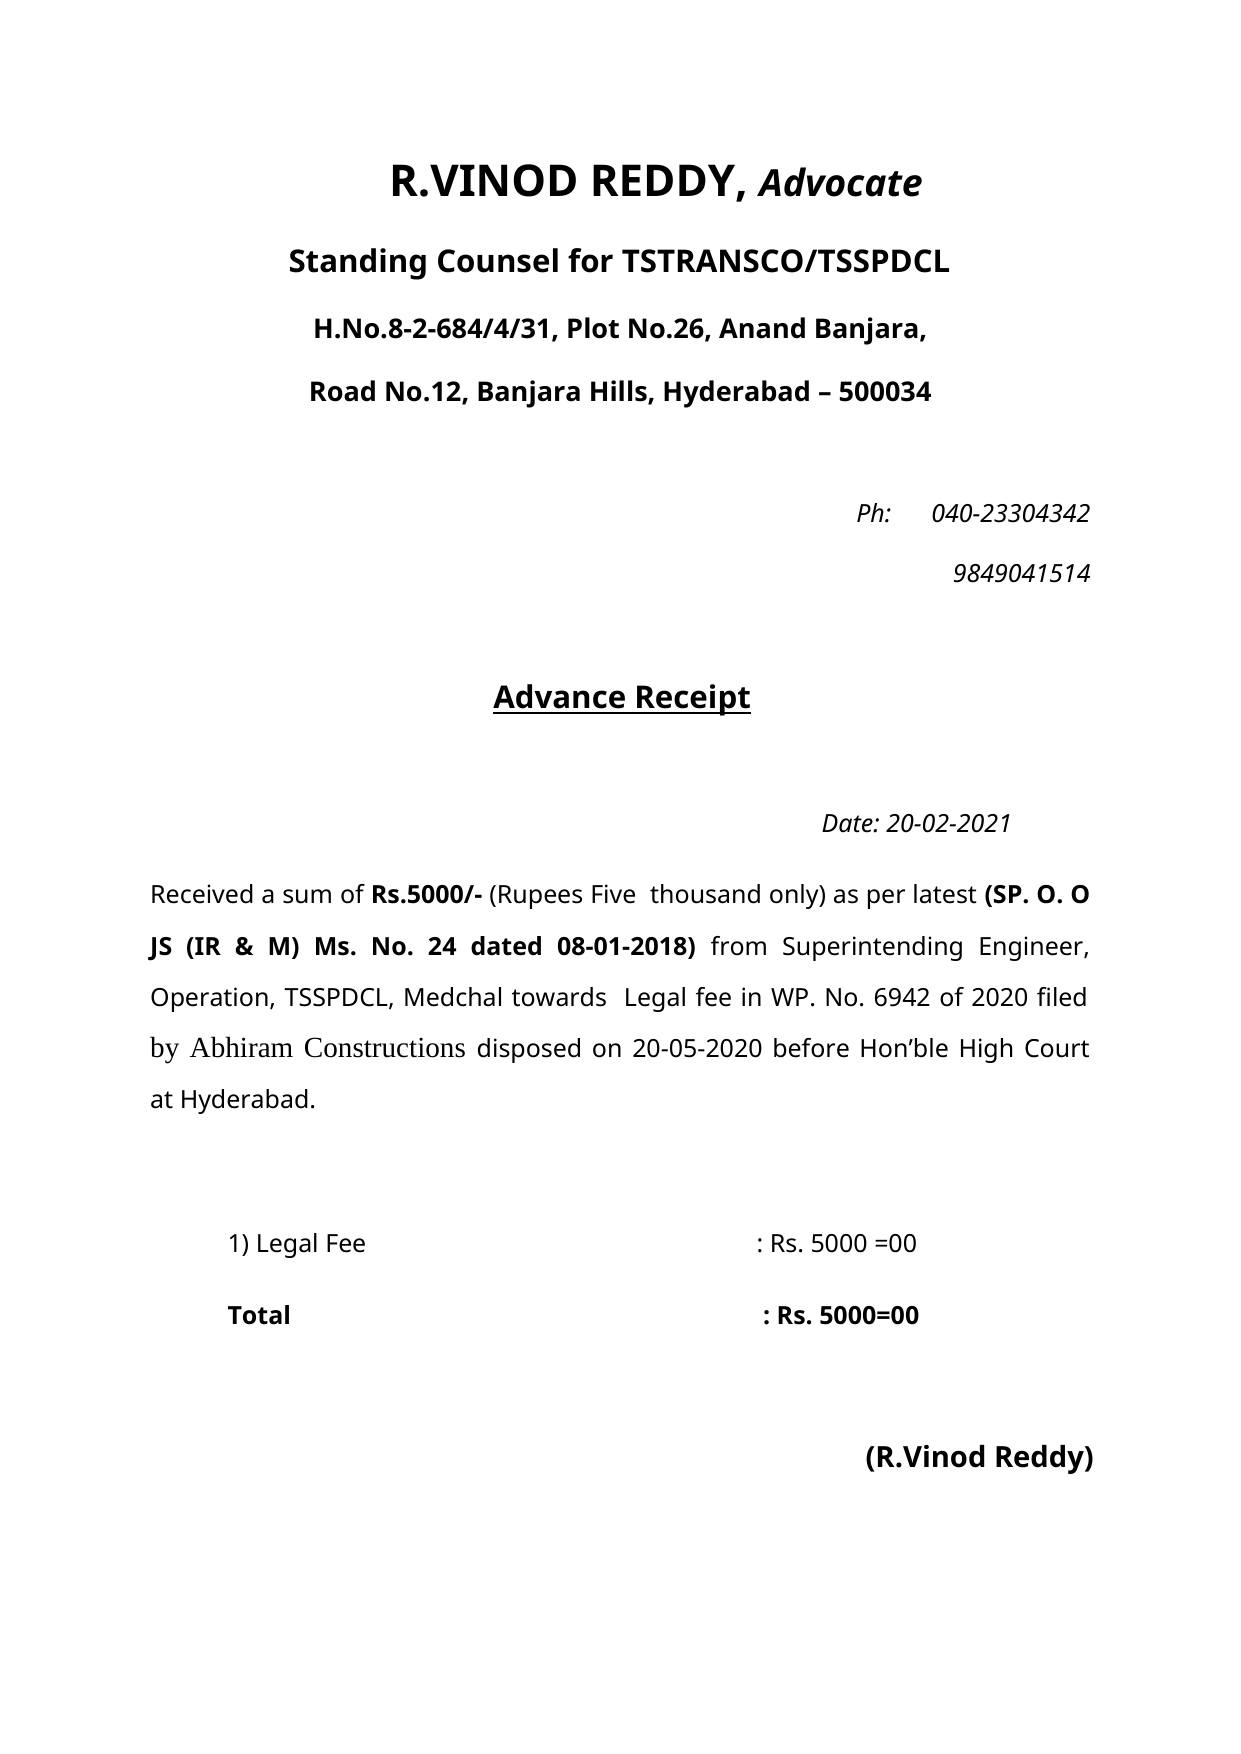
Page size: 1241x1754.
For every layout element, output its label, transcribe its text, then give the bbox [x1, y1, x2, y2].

text Road No.12, Banjara Hills, Hyderabad – 500034 [150, 372, 1090, 409]
text H.No.8-2-684/4/31, Plot No.26, Anand Banjara, [150, 309, 1090, 346]
text Date: 20-02-2021 [227, 805, 1012, 839]
text (R.Vinod Reddy) [677, 1436, 1094, 1476]
text Standing Counsel for TSTRANSCO/TSSPDCL [227, 239, 1012, 282]
text Ph: 040-23304342 [150, 496, 1090, 529]
text R.VINOD REDDY, Advocate [227, 150, 1012, 209]
text 9849041514 [150, 556, 1090, 589]
text Total : Rs. 5000=00 [227, 1297, 975, 1332]
text 1) Legal Fee : Rs. 5000 =00 [227, 1226, 975, 1260]
text Received a sum of Rs.5000/- (Rupees Five thousand only) as per latest (SP. O. O JS (IR & M) Ms. No. 24 dated 08-01-2018) from Superintending Engineer, Operation, TSSPDCL, Medchal towards Legal fee in WP. No. 6942 of 2020 filed by Abhiram Constructions disposed on 20-05-2020 before Hon’ble High Court at Hyderabad. [150, 877, 1090, 1116]
text Advance Receipt [150, 676, 1094, 718]
